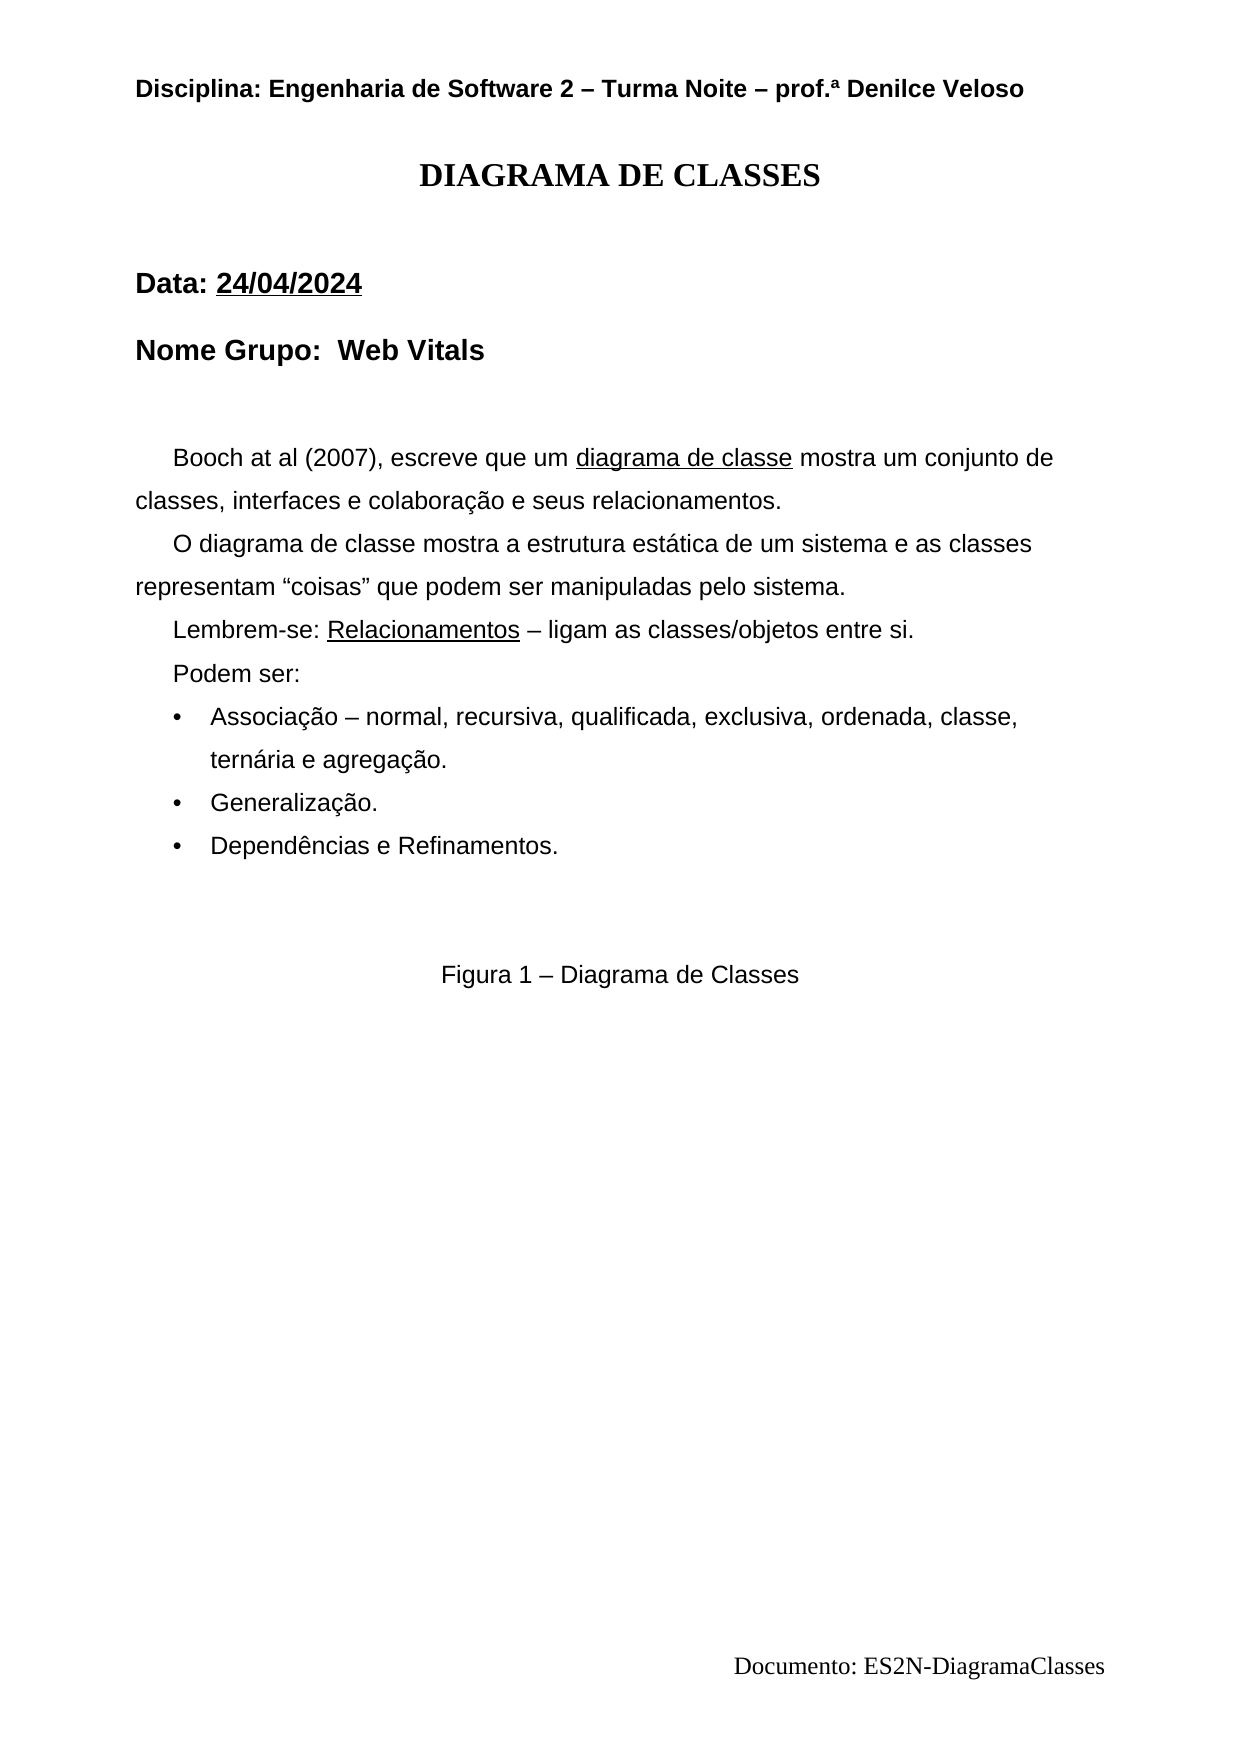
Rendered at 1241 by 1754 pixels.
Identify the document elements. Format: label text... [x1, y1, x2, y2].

list Associação – normal, recursiva, qualificada, exclusiva, ordenada, classe, ternária e agregação. [173, 702, 1105, 773]
list Generalização. [173, 788, 1105, 817]
list Dependências e Refinamentos. [173, 831, 1105, 860]
text Lembrem-se: Relacionamentos – ligam as classes/objetos entre si. [135, 615, 1105, 644]
text Booch at al (2007), escreve que um diagrama de classe mostra um conjunto de classes, interfaces e colaboração e seus relacionamentos. [135, 443, 1105, 515]
text O diagrama de classe mostra a estrutura estática de um sistema e as classes representam “coisas” que podem ser manipuladas pelo sistema. [135, 529, 1105, 601]
text Podem ser: [135, 658, 1105, 687]
text DIAGRAMA DE CLASSES [135, 155, 1105, 194]
text Data: 24/04/2024 [135, 266, 1105, 299]
text Nome Grupo: Web Vitals [135, 333, 1105, 366]
text Figura 1 – Diagrama de Classes [135, 960, 1105, 989]
